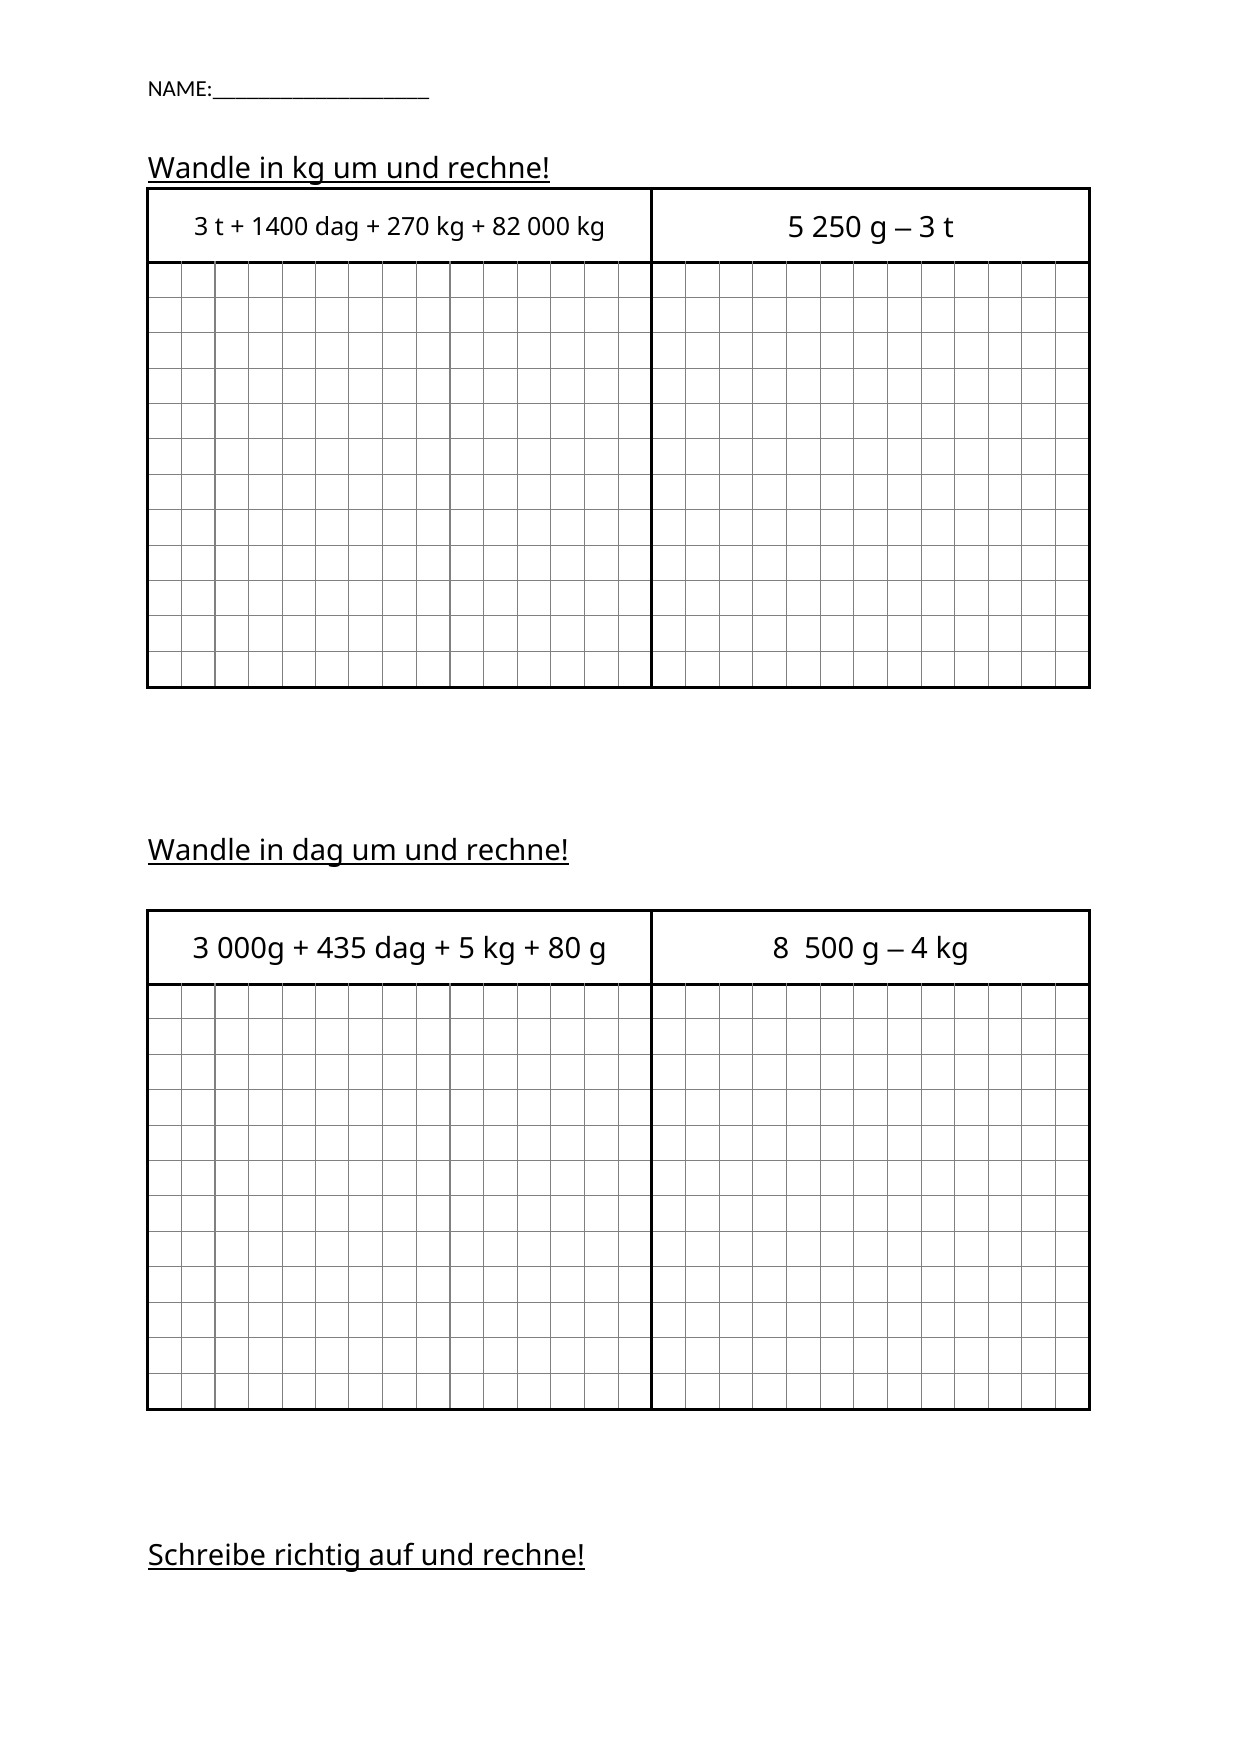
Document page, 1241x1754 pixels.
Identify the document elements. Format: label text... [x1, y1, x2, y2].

table_cell [551, 1267, 584, 1302]
table_cell [585, 1232, 618, 1266]
table_cell [686, 1019, 719, 1054]
table_cell [753, 1303, 786, 1337]
table_cell [888, 1055, 921, 1089]
table_cell [182, 1090, 214, 1124]
table_cell [888, 1090, 921, 1124]
table_cell [551, 1338, 584, 1372]
table_cell [619, 1019, 650, 1054]
table_cell [551, 1161, 584, 1195]
table_cell [686, 581, 719, 615]
table_cell [989, 1267, 1021, 1302]
table_cell [787, 1232, 820, 1266]
table_cell [989, 298, 1021, 332]
table_cell [1056, 1055, 1088, 1089]
table_cell [451, 1055, 483, 1089]
table_cell [888, 1303, 921, 1337]
table_cell [686, 1055, 719, 1089]
table_cell [753, 439, 786, 474]
table_cell [753, 264, 786, 297]
table_cell [989, 333, 1021, 367]
table_cell [955, 652, 988, 686]
table_cell [149, 1338, 181, 1372]
table_cell [417, 1090, 449, 1124]
table_cell [922, 264, 954, 297]
table_cell [955, 298, 988, 332]
table_cell [821, 404, 853, 438]
table_cell [888, 369, 921, 403]
table_cell [216, 581, 248, 615]
table_cell [283, 439, 315, 474]
table_cell [821, 1161, 853, 1195]
table_cell [316, 264, 348, 297]
table_cell [989, 404, 1021, 438]
table_cell [216, 264, 248, 297]
table_cell [316, 1338, 348, 1372]
table_cell [518, 1090, 550, 1124]
table_cell [955, 333, 988, 367]
table_cell [349, 1303, 382, 1337]
table_cell [451, 298, 483, 332]
table_cell [417, 475, 449, 509]
table_cell [417, 1338, 449, 1372]
table_cell [349, 475, 382, 509]
table_cell [518, 369, 550, 403]
table_cell [585, 1019, 618, 1054]
table_cell [349, 1374, 382, 1408]
table_cell [349, 652, 382, 686]
table_cell [1022, 1338, 1055, 1372]
table_cell [585, 510, 618, 544]
table_cell [1022, 652, 1055, 686]
table_cell [854, 1232, 887, 1266]
table_cell [149, 581, 181, 615]
table_cell [955, 546, 988, 580]
table_cell [484, 333, 517, 367]
table_cell [888, 581, 921, 615]
table_cell [484, 369, 517, 403]
table_cell [283, 1374, 315, 1408]
table_cell [753, 298, 786, 332]
table_cell [787, 264, 820, 297]
table_cell [989, 616, 1021, 651]
table_cell [753, 333, 786, 367]
table_cell [216, 439, 248, 474]
table_cell [922, 1019, 954, 1054]
table_cell [484, 1090, 517, 1124]
table_cell [283, 298, 315, 332]
table_cell [283, 1161, 315, 1195]
table_cell [518, 1267, 550, 1302]
table_cell [383, 1161, 416, 1195]
table_cell [316, 1126, 348, 1160]
table_cell [989, 986, 1021, 1018]
table_cell [720, 333, 752, 367]
table_cell [922, 1232, 954, 1266]
table_cell [821, 1232, 853, 1266]
table_cell [249, 1303, 282, 1337]
table_cell [989, 546, 1021, 580]
table_cell [182, 986, 214, 1018]
table_cell [821, 986, 853, 1018]
table_cell [383, 1232, 416, 1266]
table_cell [316, 298, 348, 332]
table_cell [787, 616, 820, 651]
table_cell [417, 369, 449, 403]
table_header 8 500 g – 4 kg [653, 912, 1088, 983]
table_cell [619, 652, 650, 686]
table_cell [283, 369, 315, 403]
table_cell [484, 1019, 517, 1054]
table_cell [686, 616, 719, 651]
table_cell [854, 1055, 887, 1089]
table_cell [653, 475, 685, 509]
table_cell [989, 439, 1021, 474]
table_cell [451, 439, 483, 474]
table_cell [216, 1196, 248, 1231]
table_cell [854, 439, 887, 474]
table_cell [182, 369, 214, 403]
table_cell [216, 404, 248, 438]
table_cell [888, 404, 921, 438]
table_cell [417, 510, 449, 544]
table_cell [484, 298, 517, 332]
table_cell [888, 1232, 921, 1266]
table_cell [854, 1374, 887, 1408]
table_cell [484, 986, 517, 1018]
table_cell [283, 475, 315, 509]
table_cell [922, 652, 954, 686]
table_cell [888, 1161, 921, 1195]
table_cell [585, 1338, 618, 1372]
table_cell [720, 1232, 752, 1266]
table_cell [720, 369, 752, 403]
table_cell [1022, 546, 1055, 580]
table_cell [1022, 1374, 1055, 1408]
table_cell [249, 1196, 282, 1231]
table_cell [955, 1055, 988, 1089]
table_cell [955, 264, 988, 297]
table_cell [484, 652, 517, 686]
table_cell [922, 333, 954, 367]
table_cell [821, 333, 853, 367]
table_cell [989, 264, 1021, 297]
table_cell [383, 333, 416, 367]
table_cell [349, 1232, 382, 1266]
table_cell [854, 404, 887, 438]
table_cell [349, 298, 382, 332]
table_cell [585, 333, 618, 367]
table_cell [383, 369, 416, 403]
table_cell [1022, 475, 1055, 509]
table_cell [686, 404, 719, 438]
table_cell [1056, 546, 1088, 580]
table_cell [149, 369, 181, 403]
table_cell [316, 986, 348, 1018]
table_cell [216, 616, 248, 651]
table_cell [619, 1267, 650, 1302]
table_cell [451, 404, 483, 438]
table_cell [686, 1374, 719, 1408]
table_cell [653, 369, 685, 403]
table_cell [551, 616, 584, 651]
table_cell [551, 1303, 584, 1337]
table_cell [283, 581, 315, 615]
table_cell [585, 369, 618, 403]
table_cell [1056, 510, 1088, 544]
table_cell [451, 581, 483, 615]
table_cell [551, 1090, 584, 1124]
table_cell [182, 404, 214, 438]
table_cell [1022, 1019, 1055, 1054]
table_cell [787, 510, 820, 544]
table_cell [417, 652, 449, 686]
table_cell [989, 369, 1021, 403]
table_cell [249, 475, 282, 509]
table_cell [283, 1267, 315, 1302]
table_cell [955, 1303, 988, 1337]
table_cell [653, 986, 685, 1018]
table_cell [316, 1303, 348, 1337]
table_cell [720, 1196, 752, 1231]
table_cell [720, 439, 752, 474]
table_cell [182, 1055, 214, 1089]
table_cell [955, 616, 988, 651]
table_cell [518, 1196, 550, 1231]
table_cell [383, 1090, 416, 1124]
table_cell [551, 333, 584, 367]
table_cell [1056, 439, 1088, 474]
table_cell [686, 1161, 719, 1195]
table_cell [216, 652, 248, 686]
table_cell [653, 1267, 685, 1302]
table_cell [922, 1267, 954, 1302]
table_cell [1022, 616, 1055, 651]
table_cell [484, 1055, 517, 1089]
table_cell [1022, 404, 1055, 438]
table_cell [1022, 1303, 1055, 1337]
table_cell [922, 510, 954, 544]
table_cell [216, 546, 248, 580]
table_cell [551, 1019, 584, 1054]
table_cell [1022, 1161, 1055, 1195]
table_cell [821, 1019, 853, 1054]
table_cell [955, 1126, 988, 1160]
table_cell [787, 1338, 820, 1372]
table_cell [216, 1374, 248, 1408]
table_cell [149, 475, 181, 509]
table_cell [283, 1338, 315, 1372]
table_cell [316, 475, 348, 509]
table_cell [249, 1090, 282, 1124]
table_cell [888, 510, 921, 544]
table_cell [922, 1126, 954, 1160]
table_cell [653, 510, 685, 544]
table_cell [585, 1196, 618, 1231]
table_cell [1056, 1374, 1088, 1408]
table_cell [922, 1055, 954, 1089]
table_cell [955, 1374, 988, 1408]
table_cell [383, 510, 416, 544]
table_cell [1056, 1126, 1088, 1160]
table_cell [249, 986, 282, 1018]
table_cell [149, 986, 181, 1018]
table_cell [249, 1374, 282, 1408]
table_cell [451, 986, 483, 1018]
table_cell [249, 1338, 282, 1372]
table_cell [686, 333, 719, 367]
table_cell [854, 1267, 887, 1302]
table_cell [149, 652, 181, 686]
table_cell [451, 1196, 483, 1231]
table_cell [283, 1126, 315, 1160]
table_cell [888, 475, 921, 509]
table_cell [854, 986, 887, 1018]
table_cell [720, 1338, 752, 1372]
table_cell [888, 616, 921, 651]
table_cell [619, 264, 650, 297]
table_cell [686, 986, 719, 1018]
table_cell [383, 1019, 416, 1054]
table_cell [249, 369, 282, 403]
table_cell [720, 1303, 752, 1337]
table_cell [686, 652, 719, 686]
table_cell [821, 652, 853, 686]
table_cell [383, 439, 416, 474]
table_cell [787, 1019, 820, 1054]
table_cell [821, 1374, 853, 1408]
table_cell [720, 404, 752, 438]
table_cell [753, 1090, 786, 1124]
table_cell [720, 581, 752, 615]
table_cell [283, 264, 315, 297]
table_cell [149, 510, 181, 544]
table_cell [551, 986, 584, 1018]
table_cell [316, 404, 348, 438]
table_cell [316, 616, 348, 651]
table_cell [821, 475, 853, 509]
text Wandle in kg um und rechne! [148, 148, 1093, 187]
table_cell [1056, 1090, 1088, 1124]
table_cell [787, 475, 820, 509]
table_cell [619, 1090, 650, 1124]
table_cell [753, 1161, 786, 1195]
table_cell [518, 616, 550, 651]
table_cell [249, 1019, 282, 1054]
table_cell [316, 510, 348, 544]
table_cell [854, 652, 887, 686]
table_cell [821, 298, 853, 332]
table_cell [821, 1338, 853, 1372]
table_cell [653, 333, 685, 367]
table_cell [888, 1338, 921, 1372]
table_cell [551, 1126, 584, 1160]
table_cell [787, 333, 820, 367]
table_cell [989, 1161, 1021, 1195]
table_cell [518, 1161, 550, 1195]
table_cell [1022, 369, 1055, 403]
table_cell [551, 1055, 584, 1089]
table_cell [216, 475, 248, 509]
table_cell [922, 616, 954, 651]
table_cell [989, 1126, 1021, 1160]
table_cell [518, 581, 550, 615]
table_cell [686, 1126, 719, 1160]
table_cell [383, 652, 416, 686]
table_cell [821, 510, 853, 544]
table_cell [182, 510, 214, 544]
table_cell [653, 264, 685, 297]
table_cell [585, 1126, 618, 1160]
table_cell [283, 333, 315, 367]
table_cell [854, 369, 887, 403]
table_cell [316, 439, 348, 474]
table_cell [383, 298, 416, 332]
table_cell [585, 1161, 618, 1195]
table_cell [585, 652, 618, 686]
table_cell [787, 986, 820, 1018]
table_cell [1022, 581, 1055, 615]
table_cell [182, 1019, 214, 1054]
table_cell [349, 369, 382, 403]
table_cell [149, 1267, 181, 1302]
table_cell [182, 439, 214, 474]
table_cell [349, 1267, 382, 1302]
table_cell [922, 1338, 954, 1372]
table_cell [451, 264, 483, 297]
table_cell [653, 1232, 685, 1266]
table_cell [316, 1267, 348, 1302]
table_cell [753, 404, 786, 438]
table_cell [585, 264, 618, 297]
table_cell [686, 1338, 719, 1372]
table_cell [182, 1126, 214, 1160]
table_cell [484, 581, 517, 615]
table_cell [518, 439, 550, 474]
table_cell [249, 1232, 282, 1266]
table_cell [753, 546, 786, 580]
table_cell [686, 369, 719, 403]
table_cell [619, 1338, 650, 1372]
table_cell [349, 1338, 382, 1372]
table_cell [888, 1196, 921, 1231]
table_cell [417, 1267, 449, 1302]
table_cell [451, 1338, 483, 1372]
table_cell [585, 1090, 618, 1124]
table_cell [787, 581, 820, 615]
table_cell [451, 510, 483, 544]
table_cell [1022, 510, 1055, 544]
table_cell [821, 369, 853, 403]
table_cell [922, 581, 954, 615]
table_cell [484, 264, 517, 297]
table_cell [149, 404, 181, 438]
table_cell [922, 1374, 954, 1408]
table_cell [349, 616, 382, 651]
table_cell [149, 1126, 181, 1160]
table_cell [619, 581, 650, 615]
table_cell [787, 439, 820, 474]
table_cell [1056, 264, 1088, 297]
table_cell [249, 616, 282, 651]
table_cell [989, 1232, 1021, 1266]
table_cell [182, 1267, 214, 1302]
table_cell [989, 1374, 1021, 1408]
table_cell [417, 546, 449, 580]
table_cell [888, 986, 921, 1018]
table_cell [653, 616, 685, 651]
table_cell [753, 510, 786, 544]
table_cell [888, 439, 921, 474]
table_cell [585, 1055, 618, 1089]
table_cell [955, 1196, 988, 1231]
table_cell [283, 546, 315, 580]
table_cell [989, 1196, 1021, 1231]
table_cell [316, 652, 348, 686]
table_cell [551, 439, 584, 474]
table_cell [518, 1019, 550, 1054]
table_cell [720, 475, 752, 509]
table_cell [1056, 1161, 1088, 1195]
table_cell [316, 1196, 348, 1231]
table_cell [1056, 369, 1088, 403]
table_cell [182, 1374, 214, 1408]
table_cell [989, 581, 1021, 615]
table_cell [888, 1019, 921, 1054]
table_cell [653, 1055, 685, 1089]
table_cell [216, 333, 248, 367]
table_cell [753, 475, 786, 509]
table_cell [787, 298, 820, 332]
table_cell [484, 616, 517, 651]
table_cell [451, 616, 483, 651]
table_cell [216, 369, 248, 403]
table_cell [787, 546, 820, 580]
table_cell [283, 1055, 315, 1089]
table_cell [922, 404, 954, 438]
table_cell [518, 298, 550, 332]
table_cell [585, 439, 618, 474]
table_cell [821, 1196, 853, 1231]
table_cell [216, 1126, 248, 1160]
table_cell [720, 616, 752, 651]
table_cell [585, 475, 618, 509]
table_header 3 t + 1400 dag + 270 kg + 82 000 kg [149, 190, 650, 261]
table_cell [955, 1267, 988, 1302]
table_cell [451, 1019, 483, 1054]
table_cell [989, 510, 1021, 544]
table_cell [216, 1232, 248, 1266]
table_cell [989, 1338, 1021, 1372]
table_cell [888, 652, 921, 686]
table_cell [854, 546, 887, 580]
table_cell [619, 1055, 650, 1089]
table_cell [451, 1232, 483, 1266]
table_cell [417, 1161, 449, 1195]
table_cell [349, 264, 382, 297]
table_cell [753, 1267, 786, 1302]
table_cell [922, 475, 954, 509]
table_cell [989, 1090, 1021, 1124]
table_cell [922, 546, 954, 580]
table_cell [854, 581, 887, 615]
table_cell [922, 1161, 954, 1195]
table_cell [383, 264, 416, 297]
table_cell [1022, 439, 1055, 474]
table_cell [349, 986, 382, 1018]
table_cell [619, 1374, 650, 1408]
table_cell [1022, 264, 1055, 297]
table_cell [720, 546, 752, 580]
table_cell [249, 546, 282, 580]
table_cell [787, 1196, 820, 1231]
table_cell [753, 1019, 786, 1054]
table_cell [619, 546, 650, 580]
table_cell [283, 1090, 315, 1124]
table_cell [417, 1126, 449, 1160]
table_cell [686, 475, 719, 509]
table_cell [1056, 1196, 1088, 1231]
table_cell [821, 546, 853, 580]
text Wandle in dag um und rechne! [148, 829, 1093, 869]
table_cell [787, 652, 820, 686]
table_cell [349, 439, 382, 474]
table_cell [216, 510, 248, 544]
table_cell [753, 581, 786, 615]
table_cell [551, 546, 584, 580]
table_cell [922, 986, 954, 1018]
table_cell [417, 1232, 449, 1266]
table_cell [585, 616, 618, 651]
table_cell [989, 652, 1021, 686]
table_cell [518, 1126, 550, 1160]
table_cell [182, 475, 214, 509]
table_cell [216, 986, 248, 1018]
table_cell [821, 1055, 853, 1089]
table_cell [753, 1338, 786, 1372]
table_cell [316, 1161, 348, 1195]
table_cell [149, 439, 181, 474]
table_cell [1022, 1267, 1055, 1302]
table_cell [383, 1303, 416, 1337]
table_cell [955, 1232, 988, 1266]
table_cell [619, 1196, 650, 1231]
table_cell [249, 1055, 282, 1089]
table_cell [686, 264, 719, 297]
table_cell [484, 1338, 517, 1372]
table_cell [316, 369, 348, 403]
table_cell [989, 475, 1021, 509]
table_cell [216, 1303, 248, 1337]
table_cell [216, 1090, 248, 1124]
table_cell [182, 546, 214, 580]
table_cell [383, 1374, 416, 1408]
table_cell [283, 1303, 315, 1337]
table_cell [383, 1126, 416, 1160]
table_cell [787, 1267, 820, 1302]
table_cell [551, 1196, 584, 1231]
table_cell [518, 333, 550, 367]
table_cell [383, 616, 416, 651]
table_cell [349, 546, 382, 580]
table_cell [720, 1055, 752, 1089]
table_cell [955, 1161, 988, 1195]
table_cell [283, 616, 315, 651]
table_cell [518, 475, 550, 509]
table_cell [955, 986, 988, 1018]
table_cell [349, 510, 382, 544]
table_cell [417, 333, 449, 367]
table_cell [249, 510, 282, 544]
table_cell [451, 475, 483, 509]
table_cell [484, 1196, 517, 1231]
table_cell [182, 1338, 214, 1372]
table_cell [484, 1267, 517, 1302]
table_cell [383, 475, 416, 509]
table_cell [955, 439, 988, 474]
table_cell [518, 1232, 550, 1266]
table_cell [686, 1196, 719, 1231]
table_cell [283, 1196, 315, 1231]
table_cell [1056, 333, 1088, 367]
table_cell [787, 1055, 820, 1089]
table_cell [989, 1303, 1021, 1337]
table_cell [653, 298, 685, 332]
table_cell [619, 986, 650, 1018]
table_cell [787, 1374, 820, 1408]
table_cell [149, 298, 181, 332]
table_cell [518, 652, 550, 686]
table_cell [720, 1267, 752, 1302]
table_cell [216, 1338, 248, 1372]
table_cell [854, 264, 887, 297]
table_cell [955, 475, 988, 509]
table_cell [753, 369, 786, 403]
table_cell [653, 1196, 685, 1231]
table_cell [283, 652, 315, 686]
table_cell [451, 1161, 483, 1195]
table_cell [149, 1161, 181, 1195]
table_cell [518, 546, 550, 580]
table_cell [585, 298, 618, 332]
table_cell [551, 369, 584, 403]
table_cell [955, 1338, 988, 1372]
table_cell [182, 298, 214, 332]
table_cell [551, 581, 584, 615]
table_cell [349, 404, 382, 438]
table_cell [686, 510, 719, 544]
table_cell [1022, 1126, 1055, 1160]
table_cell [1056, 404, 1088, 438]
table_cell [821, 581, 853, 615]
table_cell [753, 1196, 786, 1231]
table_cell [149, 1019, 181, 1054]
table_cell [249, 439, 282, 474]
table_cell [653, 1303, 685, 1337]
table_cell [955, 510, 988, 544]
table_cell [585, 546, 618, 580]
table_cell [585, 1374, 618, 1408]
table_cell [518, 510, 550, 544]
table_cell [854, 1303, 887, 1337]
table_cell [182, 1303, 214, 1337]
table_cell [1056, 581, 1088, 615]
table_cell [383, 546, 416, 580]
table_cell [149, 1232, 181, 1266]
table_cell [316, 1232, 348, 1266]
text Schreibe richtig auf und rechne! [148, 1535, 1093, 1574]
table_cell [417, 1374, 449, 1408]
table_cell [955, 581, 988, 615]
table_cell [451, 652, 483, 686]
table_cell [922, 1196, 954, 1231]
table_cell [989, 1055, 1021, 1089]
table_cell [753, 652, 786, 686]
table_cell [821, 616, 853, 651]
table_cell [283, 510, 315, 544]
table_cell [451, 1374, 483, 1408]
table_cell [854, 1196, 887, 1231]
table_cell [619, 333, 650, 367]
table_cell [417, 581, 449, 615]
table_cell [619, 1161, 650, 1195]
table_cell [753, 986, 786, 1018]
table_cell [182, 581, 214, 615]
table_cell [653, 1338, 685, 1372]
table_cell [1056, 616, 1088, 651]
table_cell [349, 1161, 382, 1195]
table_cell [518, 986, 550, 1018]
table_cell [1022, 1232, 1055, 1266]
table_cell [1056, 1303, 1088, 1337]
table_cell [686, 298, 719, 332]
table_cell [821, 1090, 853, 1124]
table_cell [854, 1090, 887, 1124]
table_cell [720, 1374, 752, 1408]
table_cell [451, 333, 483, 367]
table_header 3 000g + 435 dag + 5 kg + 80 g [149, 912, 650, 983]
table_cell [383, 1267, 416, 1302]
table_cell [518, 1374, 550, 1408]
table_cell [182, 652, 214, 686]
table_cell [149, 333, 181, 367]
table_cell [955, 404, 988, 438]
table_cell [854, 475, 887, 509]
table_cell [585, 1267, 618, 1302]
table_cell [417, 986, 449, 1018]
table_cell [888, 264, 921, 297]
table_cell [1056, 475, 1088, 509]
table_cell [316, 1019, 348, 1054]
table_cell [349, 1019, 382, 1054]
table_cell [149, 1374, 181, 1408]
table_cell [216, 1161, 248, 1195]
table_cell [249, 652, 282, 686]
table_cell [1056, 1338, 1088, 1372]
table_cell [1022, 1055, 1055, 1089]
table_cell [551, 264, 584, 297]
table_cell [619, 298, 650, 332]
table_cell [518, 1338, 550, 1372]
table_cell [283, 404, 315, 438]
table_cell [383, 1338, 416, 1372]
table_cell [888, 298, 921, 332]
table_cell [653, 1374, 685, 1408]
table_cell [249, 1126, 282, 1160]
table_cell [417, 264, 449, 297]
table_cell [149, 616, 181, 651]
table_cell [551, 404, 584, 438]
table_cell [216, 1267, 248, 1302]
table_cell [484, 1374, 517, 1408]
table_cell [417, 1055, 449, 1089]
table_cell [585, 404, 618, 438]
table_cell [821, 439, 853, 474]
table_cell [551, 1232, 584, 1266]
table_cell [484, 1161, 517, 1195]
table_cell [619, 510, 650, 544]
table_cell [854, 1019, 887, 1054]
table_cell [653, 404, 685, 438]
table_cell [753, 616, 786, 651]
table_cell [316, 546, 348, 580]
table_cell [1022, 333, 1055, 367]
table_cell [484, 439, 517, 474]
table_cell [1022, 1196, 1055, 1231]
table_cell [149, 1196, 181, 1231]
table_cell [484, 1303, 517, 1337]
table_cell [249, 1161, 282, 1195]
table_cell [1022, 986, 1055, 1018]
table_cell [349, 333, 382, 367]
table_cell [316, 1090, 348, 1124]
table_cell [551, 510, 584, 544]
table_cell [182, 1232, 214, 1266]
table_cell [787, 1161, 820, 1195]
table_cell [720, 652, 752, 686]
table_cell [451, 1267, 483, 1302]
table_cell [955, 1019, 988, 1054]
table_header 5 250 g – 3 t [653, 190, 1088, 261]
table_cell [417, 298, 449, 332]
table_cell [249, 404, 282, 438]
table_cell [653, 439, 685, 474]
table_cell [216, 298, 248, 332]
table_cell [989, 1019, 1021, 1054]
table_cell [753, 1055, 786, 1089]
table_cell [686, 1090, 719, 1124]
table_cell [753, 1126, 786, 1160]
table_cell [484, 1126, 517, 1160]
table_cell [1022, 1090, 1055, 1124]
table_cell [720, 298, 752, 332]
table_cell [484, 510, 517, 544]
table_cell [653, 652, 685, 686]
table_cell [888, 1267, 921, 1302]
table_cell [720, 1161, 752, 1195]
table_cell [619, 616, 650, 651]
table_cell [585, 581, 618, 615]
table_cell [585, 1303, 618, 1337]
table_cell [349, 1055, 382, 1089]
table_cell [349, 581, 382, 615]
table_cell [821, 1303, 853, 1337]
table_cell [619, 1126, 650, 1160]
table_cell [249, 581, 282, 615]
table_cell [854, 333, 887, 367]
table_cell [216, 1019, 248, 1054]
table_cell [383, 1196, 416, 1231]
table_cell [922, 1090, 954, 1124]
table_cell [720, 1090, 752, 1124]
table_cell [417, 439, 449, 474]
table_cell [955, 369, 988, 403]
table_cell [182, 616, 214, 651]
table_cell [720, 986, 752, 1018]
table_cell [349, 1196, 382, 1231]
table_cell [1022, 298, 1055, 332]
table_cell [720, 510, 752, 544]
table_cell [1056, 1267, 1088, 1302]
table_cell [417, 1196, 449, 1231]
table_cell [149, 546, 181, 580]
table_cell [417, 404, 449, 438]
table_cell [283, 986, 315, 1018]
table_cell [518, 1303, 550, 1337]
table_cell [922, 298, 954, 332]
table_cell [686, 546, 719, 580]
table_cell [249, 298, 282, 332]
table_cell [316, 1374, 348, 1408]
table_cell [653, 546, 685, 580]
table_cell [182, 264, 214, 297]
table_cell [821, 1126, 853, 1160]
table_cell [451, 1303, 483, 1337]
table_cell [182, 1196, 214, 1231]
table_cell [854, 298, 887, 332]
table_cell [753, 1232, 786, 1266]
table_cell [349, 1126, 382, 1160]
table_cell [451, 369, 483, 403]
table_cell [484, 475, 517, 509]
table_cell [888, 1126, 921, 1160]
table_cell [383, 1055, 416, 1089]
table_cell [551, 1374, 584, 1408]
table_cell [182, 1161, 214, 1195]
table_cell [653, 1126, 685, 1160]
table_cell [888, 546, 921, 580]
table_cell [686, 1232, 719, 1266]
table_cell [753, 1374, 786, 1408]
table_cell [283, 1019, 315, 1054]
table_cell [955, 1090, 988, 1124]
table_cell [316, 333, 348, 367]
table_cell [787, 1090, 820, 1124]
table_cell [1056, 986, 1088, 1018]
table_cell [484, 404, 517, 438]
table_cell [619, 404, 650, 438]
table_cell [149, 1303, 181, 1337]
table_cell [484, 546, 517, 580]
table_cell [383, 404, 416, 438]
table_cell [149, 264, 181, 297]
table_cell [249, 1267, 282, 1302]
table_cell [316, 1055, 348, 1089]
table_cell [149, 1090, 181, 1124]
table_cell [720, 1019, 752, 1054]
table_cell [451, 546, 483, 580]
table_cell [518, 404, 550, 438]
table_cell [585, 986, 618, 1018]
table_cell [821, 1267, 853, 1302]
table_cell [922, 1303, 954, 1337]
table_cell [686, 1267, 719, 1302]
table_cell [619, 1232, 650, 1266]
table_cell [888, 1374, 921, 1408]
table_cell [854, 1338, 887, 1372]
table_cell [619, 475, 650, 509]
table_cell [720, 264, 752, 297]
table_cell [349, 1090, 382, 1124]
table_cell [551, 298, 584, 332]
table_cell [551, 652, 584, 686]
table_cell [249, 333, 282, 367]
table_cell [619, 1303, 650, 1337]
table_cell [518, 264, 550, 297]
table_cell [249, 264, 282, 297]
table_cell [653, 1090, 685, 1124]
table_cell [821, 264, 853, 297]
table_cell [619, 369, 650, 403]
table_cell [383, 581, 416, 615]
table_cell [787, 369, 820, 403]
table_cell [216, 1055, 248, 1089]
table_cell [686, 1303, 719, 1337]
table_cell [551, 475, 584, 509]
table_cell [854, 616, 887, 651]
table_cell [182, 333, 214, 367]
table_cell [1056, 1232, 1088, 1266]
table_cell [854, 510, 887, 544]
table_cell [854, 1161, 887, 1195]
table_cell [686, 439, 719, 474]
table_cell [922, 439, 954, 474]
table_cell [451, 1126, 483, 1160]
table_cell [283, 1232, 315, 1266]
table_cell [451, 1090, 483, 1124]
table_cell [653, 1161, 685, 1195]
table_cell [1056, 298, 1088, 332]
table_cell [888, 333, 921, 367]
table_cell [149, 1055, 181, 1089]
table_cell [417, 1019, 449, 1054]
table_cell [383, 986, 416, 1018]
table_cell [417, 616, 449, 651]
table_cell [787, 404, 820, 438]
table_cell [1056, 1019, 1088, 1054]
table_cell [787, 1303, 820, 1337]
table_cell [417, 1303, 449, 1337]
table_cell [316, 581, 348, 615]
table_cell [720, 1126, 752, 1160]
table_cell [484, 1232, 517, 1266]
table_cell [619, 439, 650, 474]
table_cell [653, 1019, 685, 1054]
table_cell [653, 581, 685, 615]
table_cell [787, 1126, 820, 1160]
table_cell [922, 369, 954, 403]
table_cell [854, 1126, 887, 1160]
table_cell [1056, 652, 1088, 686]
table_cell [518, 1055, 550, 1089]
